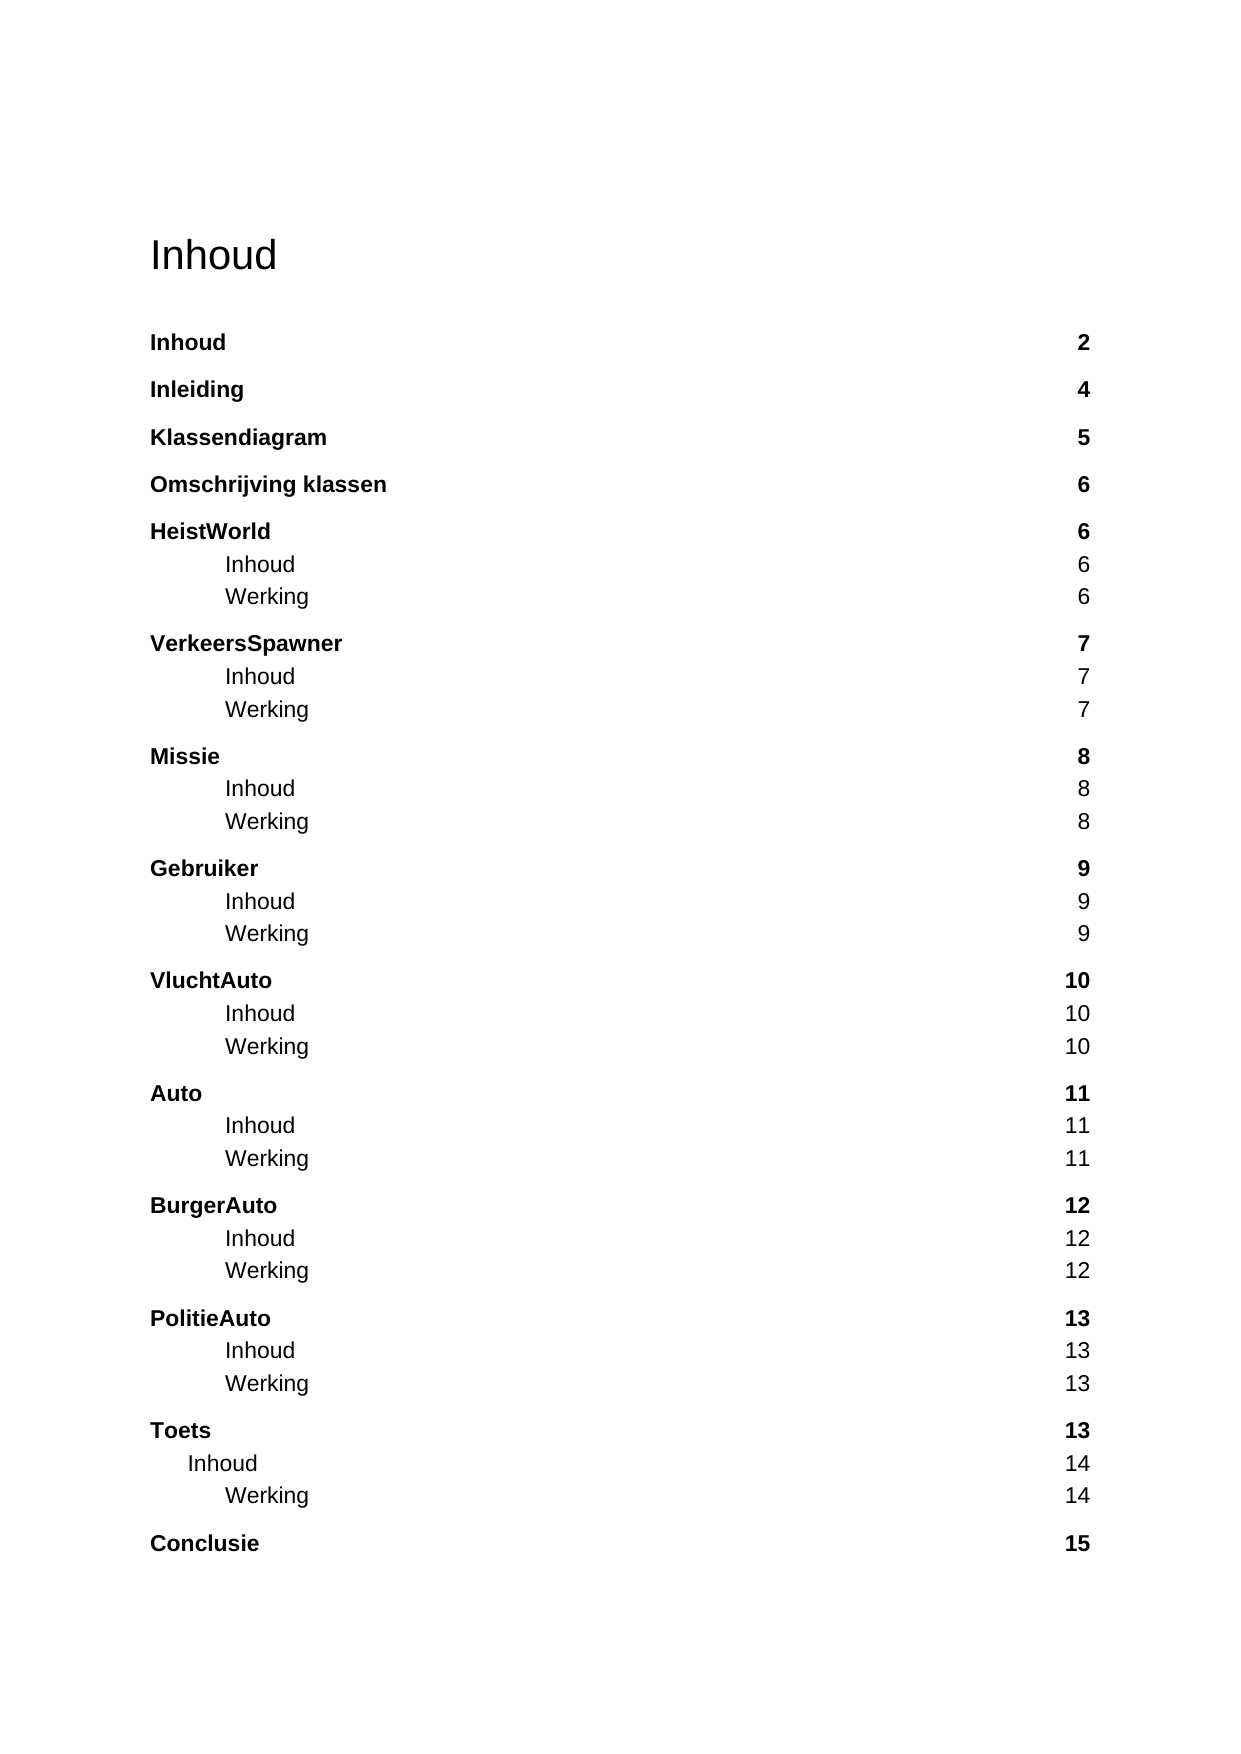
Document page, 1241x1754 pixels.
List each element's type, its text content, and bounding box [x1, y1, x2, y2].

subtitle Inhoud [150, 230, 1090, 278]
